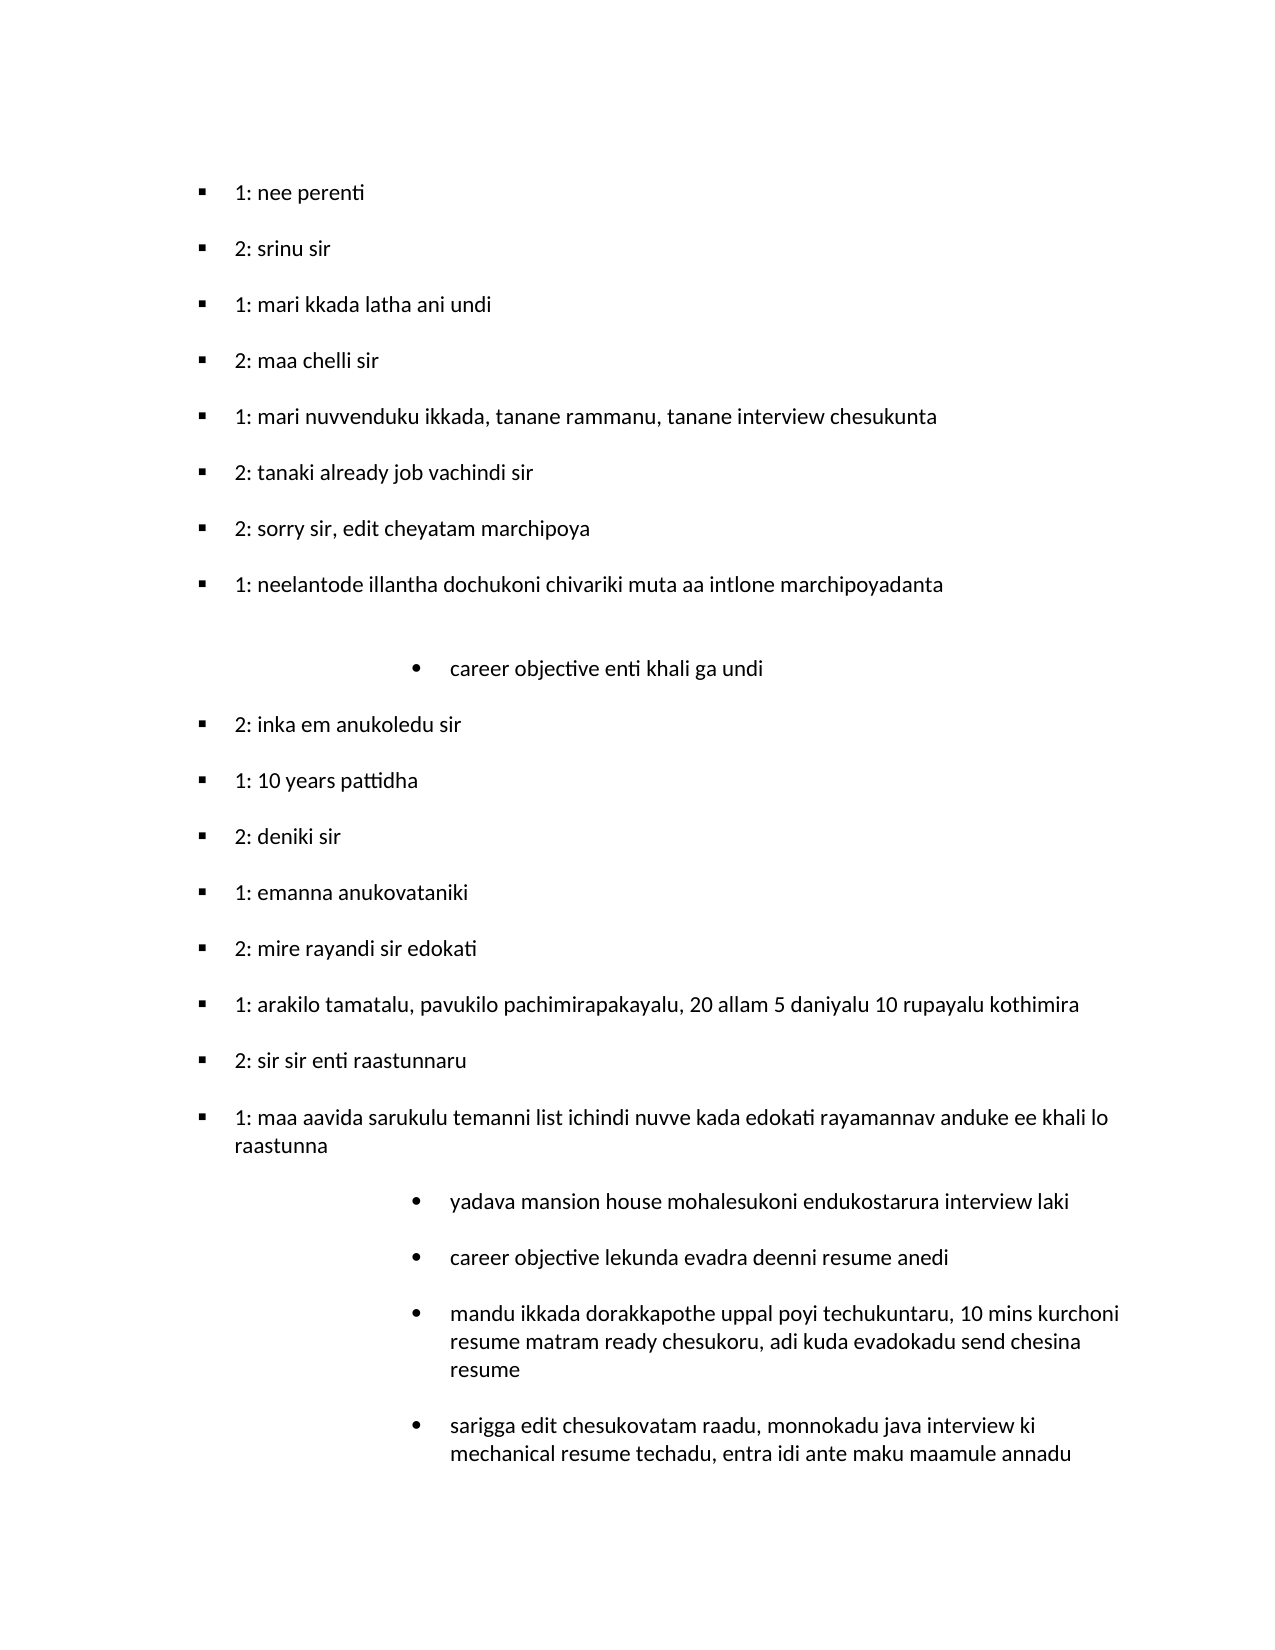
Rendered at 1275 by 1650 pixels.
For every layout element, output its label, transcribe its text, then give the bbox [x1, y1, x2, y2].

list sarigga edit chesukovatam raadu, monnokadu java interview ki mechanical resume techadu, entra idi ante maku maamule annadu [412, 1411, 1125, 1467]
list 2: srinu sir [197, 234, 1125, 262]
list 1: arakilo tamatalu, pavukilo pachimirapakayalu, 20 allam 5 daniyalu 10 rupayalu kothimira [197, 991, 1125, 1019]
list career objective lekunda evadra deenni resume anedi [412, 1243, 1125, 1271]
list 2: inka em anukoledu sir [197, 710, 1125, 738]
list 1: neelantode illantha dochukoni chivariki muta aa intlone marchipoyadanta [197, 570, 1125, 598]
list career objective enti khali ga undi [412, 654, 1125, 682]
list 1: 10 years pattidha [197, 766, 1125, 794]
list 1: emanna anukovataniki [197, 878, 1125, 907]
list 2: sorry sir, edit cheyatam marchipoya [197, 514, 1125, 542]
list 2: deniki sir [197, 822, 1125, 851]
list mandu ikkada dorakkapothe uppal poyi techukuntaru, 10 mins kurchoni resume matram ready chesukoru, adi kuda evadokadu send chesina resume [412, 1299, 1125, 1383]
list yadava mansion house mohalesukoni endukostarura interview laki [412, 1187, 1125, 1215]
list 2: maa chelli sir [197, 346, 1125, 374]
list 1: mari nuvvenduku ikkada, tanane rammanu, tanane interview chesukunta [197, 402, 1125, 430]
list 2: tanaki already job vachindi sir [197, 458, 1125, 486]
list 2: sir sir enti raastunnaru [197, 1047, 1125, 1075]
list 2: mire rayandi sir edokati [197, 934, 1125, 963]
list 1: maa aavida sarukulu temanni list ichindi nuvve kada edokati rayamannav anduke ee khali lo raastunna [197, 1103, 1125, 1159]
list 1: nee perenti [197, 178, 1125, 206]
list 1: mari kkada latha ani undi [197, 290, 1125, 318]
